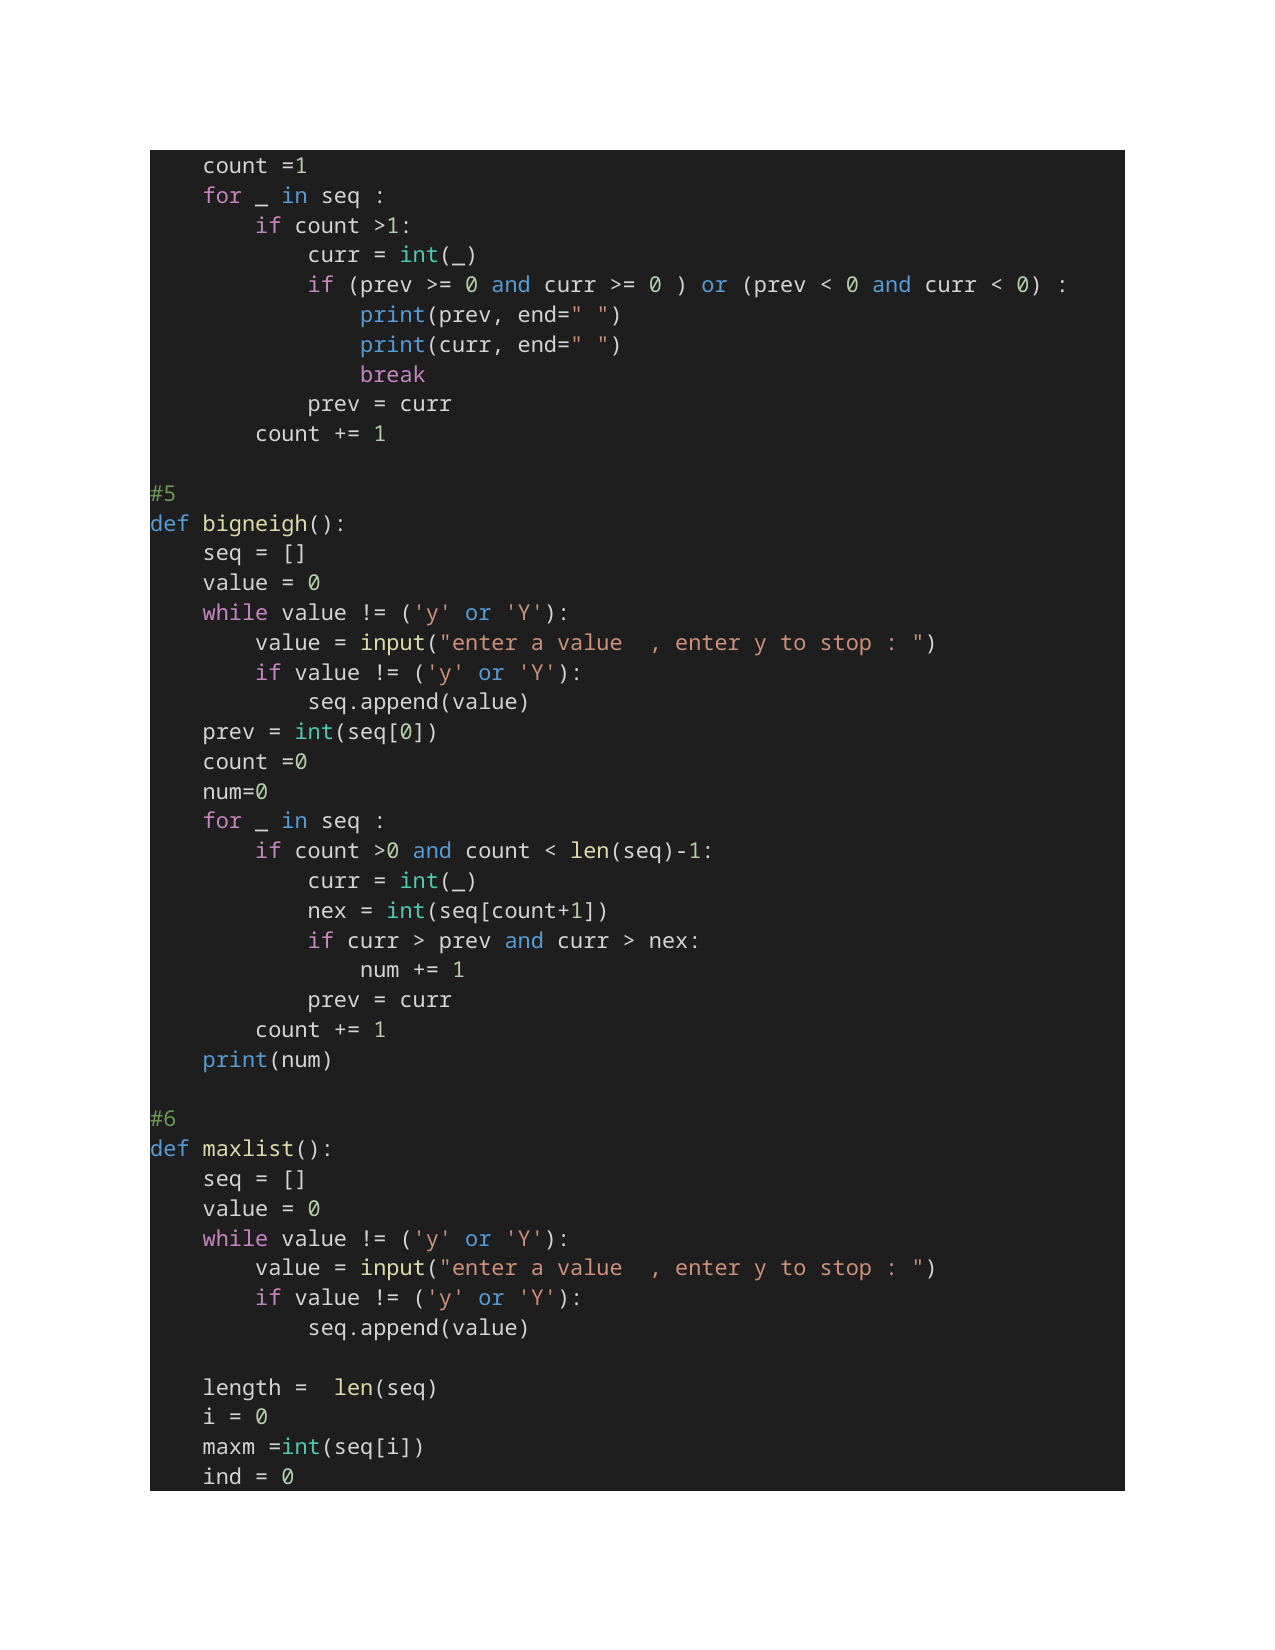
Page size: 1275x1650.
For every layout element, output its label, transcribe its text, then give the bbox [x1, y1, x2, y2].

text for _ in seq : [150, 805, 1125, 835]
text if value != ('y' or 'Y'): [150, 656, 1125, 686]
text if (prev >= 0 and curr >= 0 ) or (prev < 0 and curr < 0) : [150, 269, 1125, 299]
text seq = [] [150, 1163, 1125, 1193]
text if value != ('y' or 'Y'): [150, 1282, 1125, 1312]
text seq.append(value) [150, 686, 1125, 716]
text prev = curr [150, 388, 1125, 418]
text seq.append(value) [150, 1312, 1125, 1342]
text if curr > prev and curr > nex: [150, 924, 1125, 954]
text prev = int(seq[0]) [150, 716, 1125, 746]
text i = 0 [150, 1401, 1125, 1431]
text #6 [150, 1103, 1125, 1133]
text if count >0 and count < len(seq)-1: [150, 835, 1125, 865]
text value = 0 [150, 567, 1125, 597]
text curr = int(_) [150, 865, 1125, 895]
text value = 0 [150, 1193, 1125, 1222]
text while value != ('y' or 'Y'): [150, 1222, 1125, 1252]
text length = len(seq) [150, 1371, 1125, 1401]
text #5 [150, 478, 1125, 507]
text curr = int(_) [150, 239, 1125, 269]
text def maxlist(): [150, 1133, 1125, 1163]
text if count >1: [150, 209, 1125, 239]
text for _ in seq : [150, 180, 1125, 209]
text value = input("enter a value , enter y to stop : ") [150, 627, 1125, 656]
text num += 1 [150, 954, 1125, 984]
text print(num) [150, 1044, 1125, 1073]
text ind = 0 [150, 1461, 1125, 1491]
text count =1 [150, 150, 1125, 180]
text while value != ('y' or 'Y'): [150, 597, 1125, 627]
text count += 1 [150, 418, 1125, 448]
text def bigneigh(): [150, 507, 1125, 537]
text num=0 [150, 776, 1125, 805]
text count =0 [150, 746, 1125, 776]
text seq = [] [150, 537, 1125, 567]
text nex = int(seq[count+1]) [150, 895, 1125, 924]
text break [150, 358, 1125, 388]
text count += 1 [150, 1014, 1125, 1044]
text maxm =int(seq[i]) [150, 1431, 1125, 1461]
text print(prev, end=" ") [150, 299, 1125, 329]
text value = input("enter a value , enter y to stop : ") [150, 1252, 1125, 1282]
text print(curr, end=" ") [150, 329, 1125, 358]
text prev = curr [150, 984, 1125, 1014]
